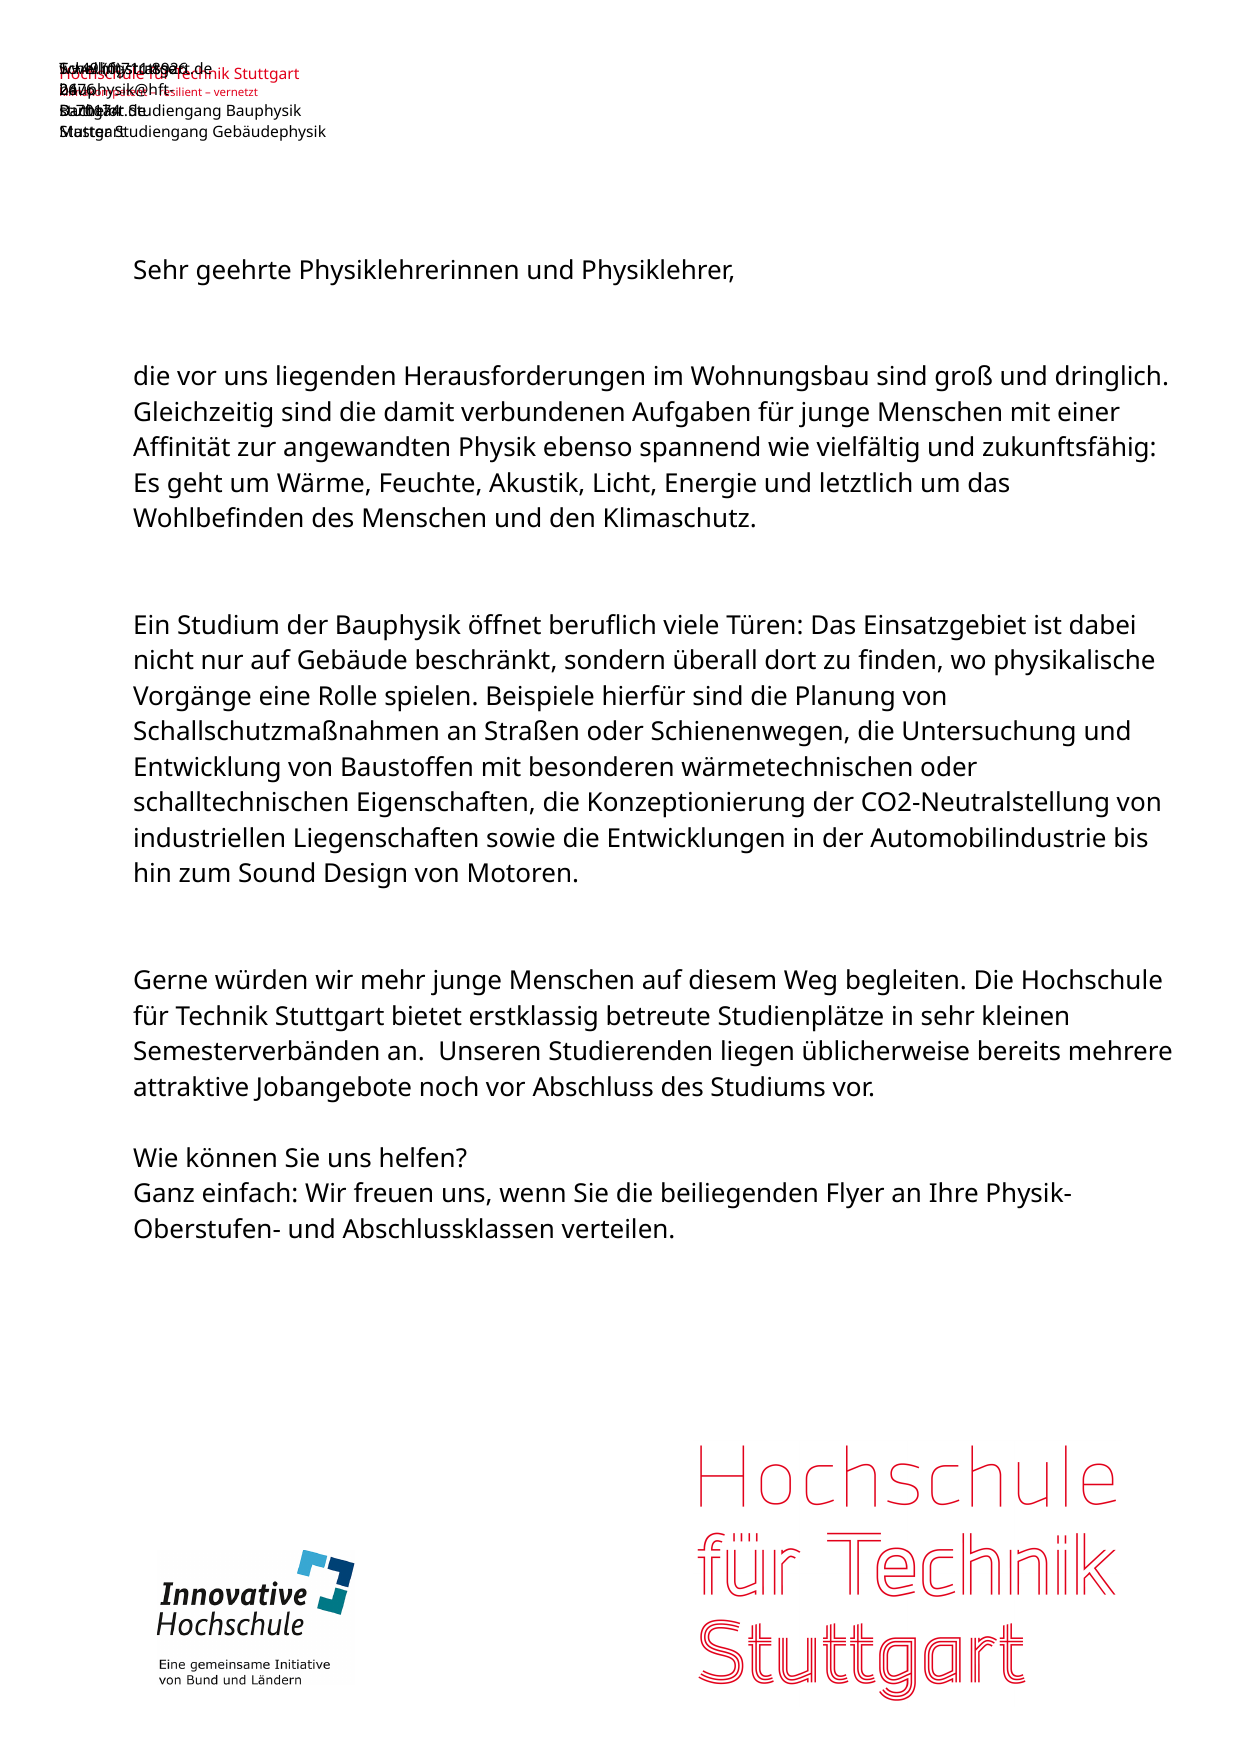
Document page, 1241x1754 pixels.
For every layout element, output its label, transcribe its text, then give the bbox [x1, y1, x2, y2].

text Sehr geehrte Physiklehrerinnen und Physiklehrer, [133, 251, 1181, 287]
text die vor uns liegenden Herausforderungen im Wohnungsbau sind groß und dringlich. Gleichzeitig sind die damit verbundenen Aufgaben für junge Menschen mit einer Affinität zur angewandten Physik ebenso spannend wie vielfältig und zukunftsfähig: Es geht um Wärme, Feuchte, Akustik, Licht, Energie und letztlich um das Wohlbefinden des Menschen und den Klimaschutz. [133, 358, 1181, 535]
text Ein Studium der Bauphysik öffnet beruflich viele Türen: Das Einsatzgebiet ist dabei nicht nur auf Gebäude beschränkt, sondern überall dort zu finden, wo physikalische Vorgänge eine Rolle spielen. Beispiele hierfür sind die Planung von Schallschutzmaßnahmen an Straßen oder Schienenwegen, die Untersuchung und Entwicklung von Baustoffen mit besonderen wärmetechnischen oder schalltechnischen Eigenschaften, die Konzeptionierung der CO2-Neutralstellung von industriellen Liegenschaften sowie die Entwicklungen in der Automobilindustrie bis hin zum Sound Design von Motoren. [133, 606, 1181, 891]
picture [156, 1550, 355, 1685]
text Gerne würden wir mehr junge Menschen auf diesem Weg begleiten. Die Hochschule für Technik Stuttgart bietet erstklassig betreute Studienplätze in sehr kleinen Semesterverbänden an. Unseren Studierenden liegen üblicherweise bereits mehrere attraktive Jobangebote noch vor Abschluss des Studiums vor. [133, 962, 1181, 1104]
text Wie können Sie uns helfen? [133, 1139, 1181, 1175]
text Ganz einfach: Wir freuen uns, wenn Sie die beiliegenden Flyer an Ihre Physik-Oberstufen- und Abschlussklassen verteilen. [133, 1175, 1181, 1246]
picture [692, 1440, 1122, 1707]
